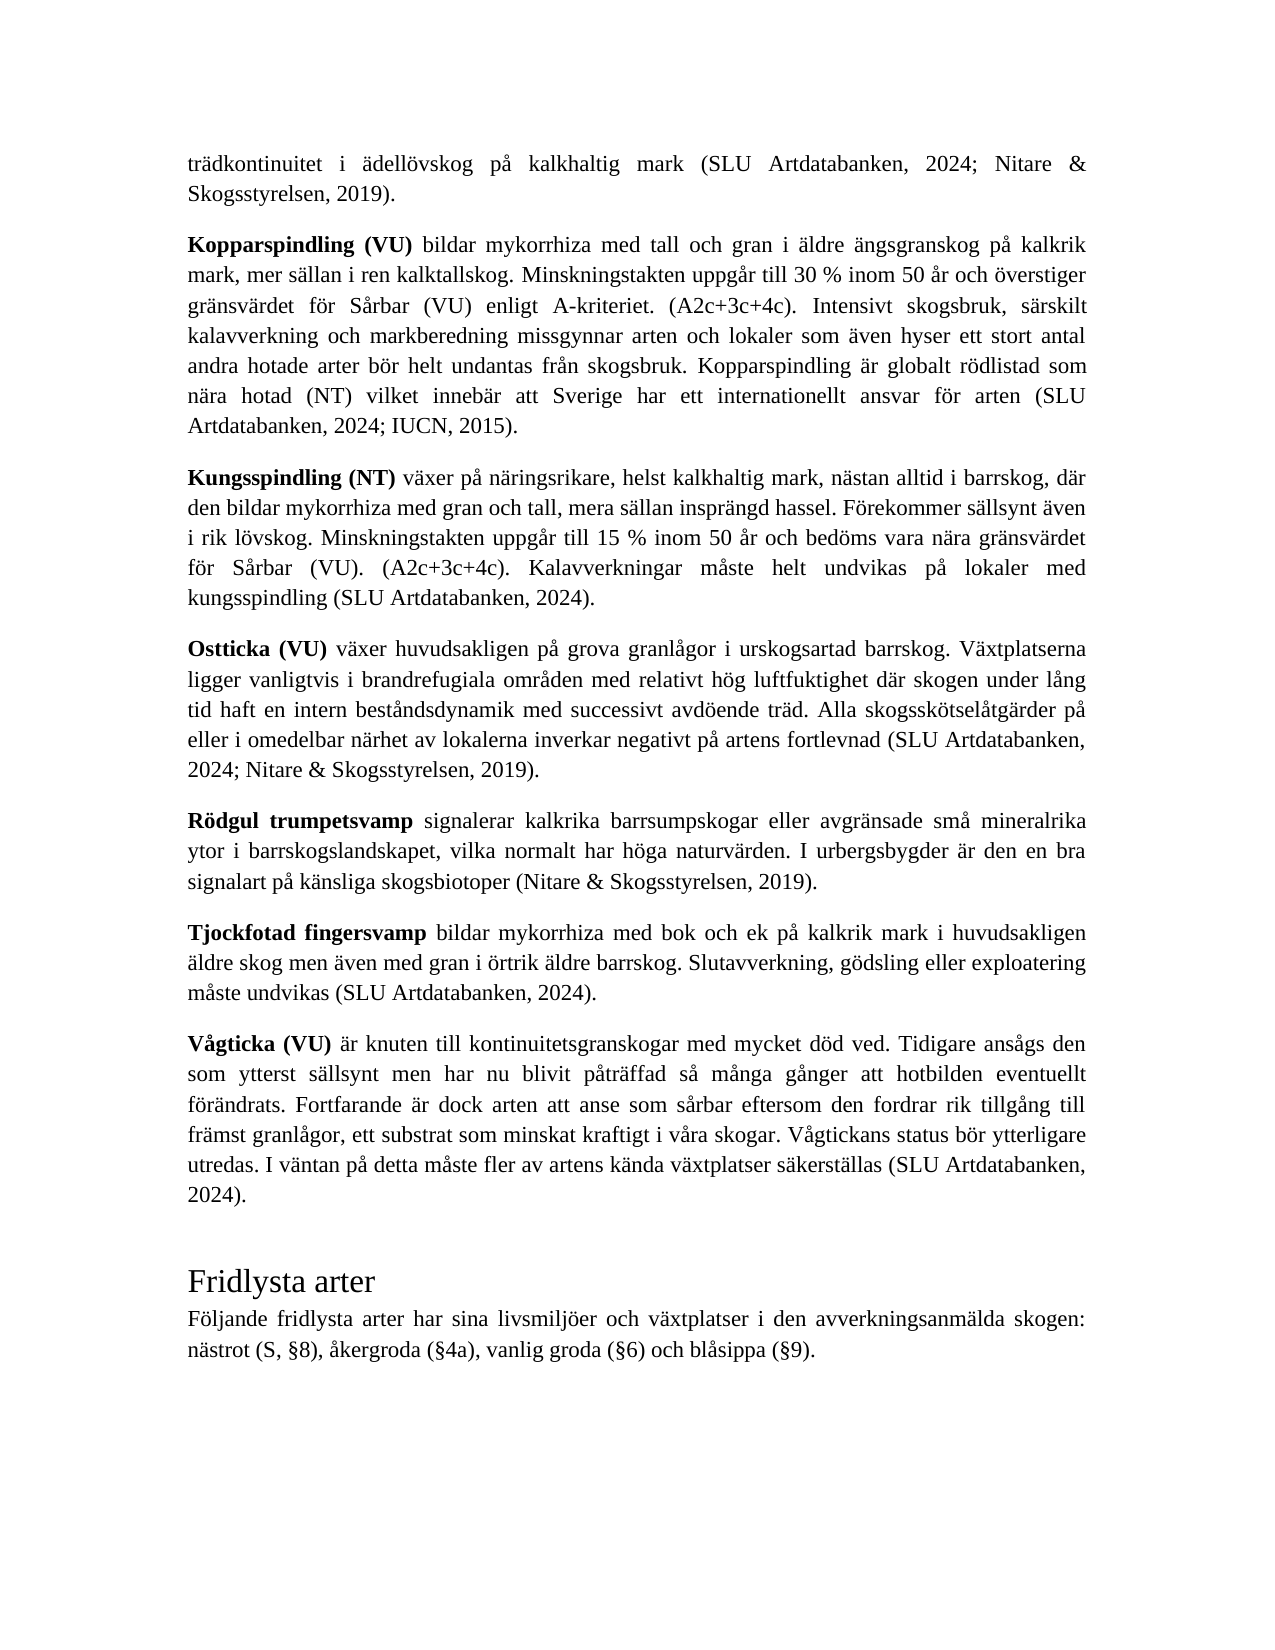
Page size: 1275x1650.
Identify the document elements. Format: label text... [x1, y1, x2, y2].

text Vågticka (VU) är knuten till kontinuitetsgranskogar med mycket död ved. Tidigare ansågs den som ytterst sällsynt men har nu blivit påträffad så många gånger att hotbilden eventuellt förändrats. Fortfarande är dock arten att anse som sårbar eftersom den fordrar rik tillgång till främst granlågor, ett substrat som minskat kraftigt i våra skogar. Vågtickans status bör ytterligare utredas. I väntan på detta måste fler av artens kända växtplatser säkerställas (SLU Artdatabanken, 2024). [187, 1030, 1087, 1208]
text Tjockfotad fingersvamp bildar mykorrhiza med bok och ek på kalkrik mark i huvudsakligen äldre skog men även med gran i örtrik äldre barrskog. Slutavverkning, gödsling eller exploatering måste undvikas (SLU Artdatabanken, 2024). [187, 919, 1087, 1006]
text Ostticka (VU) växer huvudsakligen på grova granlågor i urskogsartad barrskog. Växtplatserna ligger vanligtvis i brandrefugiala områden med relativt hög luftfuktighet där skogen under lång tid haft en intern beståndsdynamik med successivt avdöende träd. Alla skogsskötselåtgärder på eller i omedelbar närhet av lokalerna inverkar negativt på artens fortlevnad (SLU Artdatabanken, 2024; Nitare & Skogsstyrelsen, 2019). [187, 635, 1087, 783]
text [187, 150, 1087, 207]
text Rödgul trumpetsvamp signalerar kalkrika barrsumpskogar eller avgränsade små mineralrika ytor i barrskogslandskapet, vilka normalt har höga naturvärden. I urbergsbygder är den en bra signalart på känsliga skogsbiotoper (Nitare & Skogsstyrelsen, 2019). [187, 807, 1087, 894]
text Kungsspindling (NT) växer på näringsrikare, helst kalkhaltig mark, nästan alltid i barrskog, där den bildar mykorrhiza med gran och tall, mera sällan insprängd hassel. Förekommer sällsynt även i rik lövskog. Minskningstakten uppgår till 15 % inom 50 år och bedöms vara nära gränsvärdet för Sårbar (VU). (A2c+3c+4c). Kalavverkningar måste helt undvikas på lokaler med kungsspindling (SLU Artdatabanken, 2024). [187, 463, 1087, 611]
text Följande fridlysta arter har sina livsmiljöer och växtplatser i den avverkningsanmälda skogen: nästrot (S, §8), åkergroda (§4a), vanlig groda (§6) och blåsippa (§9). [187, 1306, 1087, 1362]
text Kopparspindling (VU) bildar mykorrhiza med tall och gran i äldre ängsgranskog på kalkrik mark, mer sällan i ren kalktallskog. Minskningstakten uppgår till 30 % inom 50 år och överstiger gränsvärdet för Sårbar (VU) enligt A-kriteriet. (A2c+3c+4c). Intensivt skogsbruk, särskilt kalavverkning och markberedning missgynnar arten och lokaler som även hyser ett stort antal andra hotade arter bör helt undantas från skogsbruk. Kopparspindling är globalt rödlistad som nära hotad (NT) vilket innebär att Sverige har ett internationellt ansvar för arten (SLU Artdatabanken, 2024; IUCN, 2015). [187, 231, 1087, 439]
subtitle Fridlysta arter [187, 1261, 1087, 1300]
